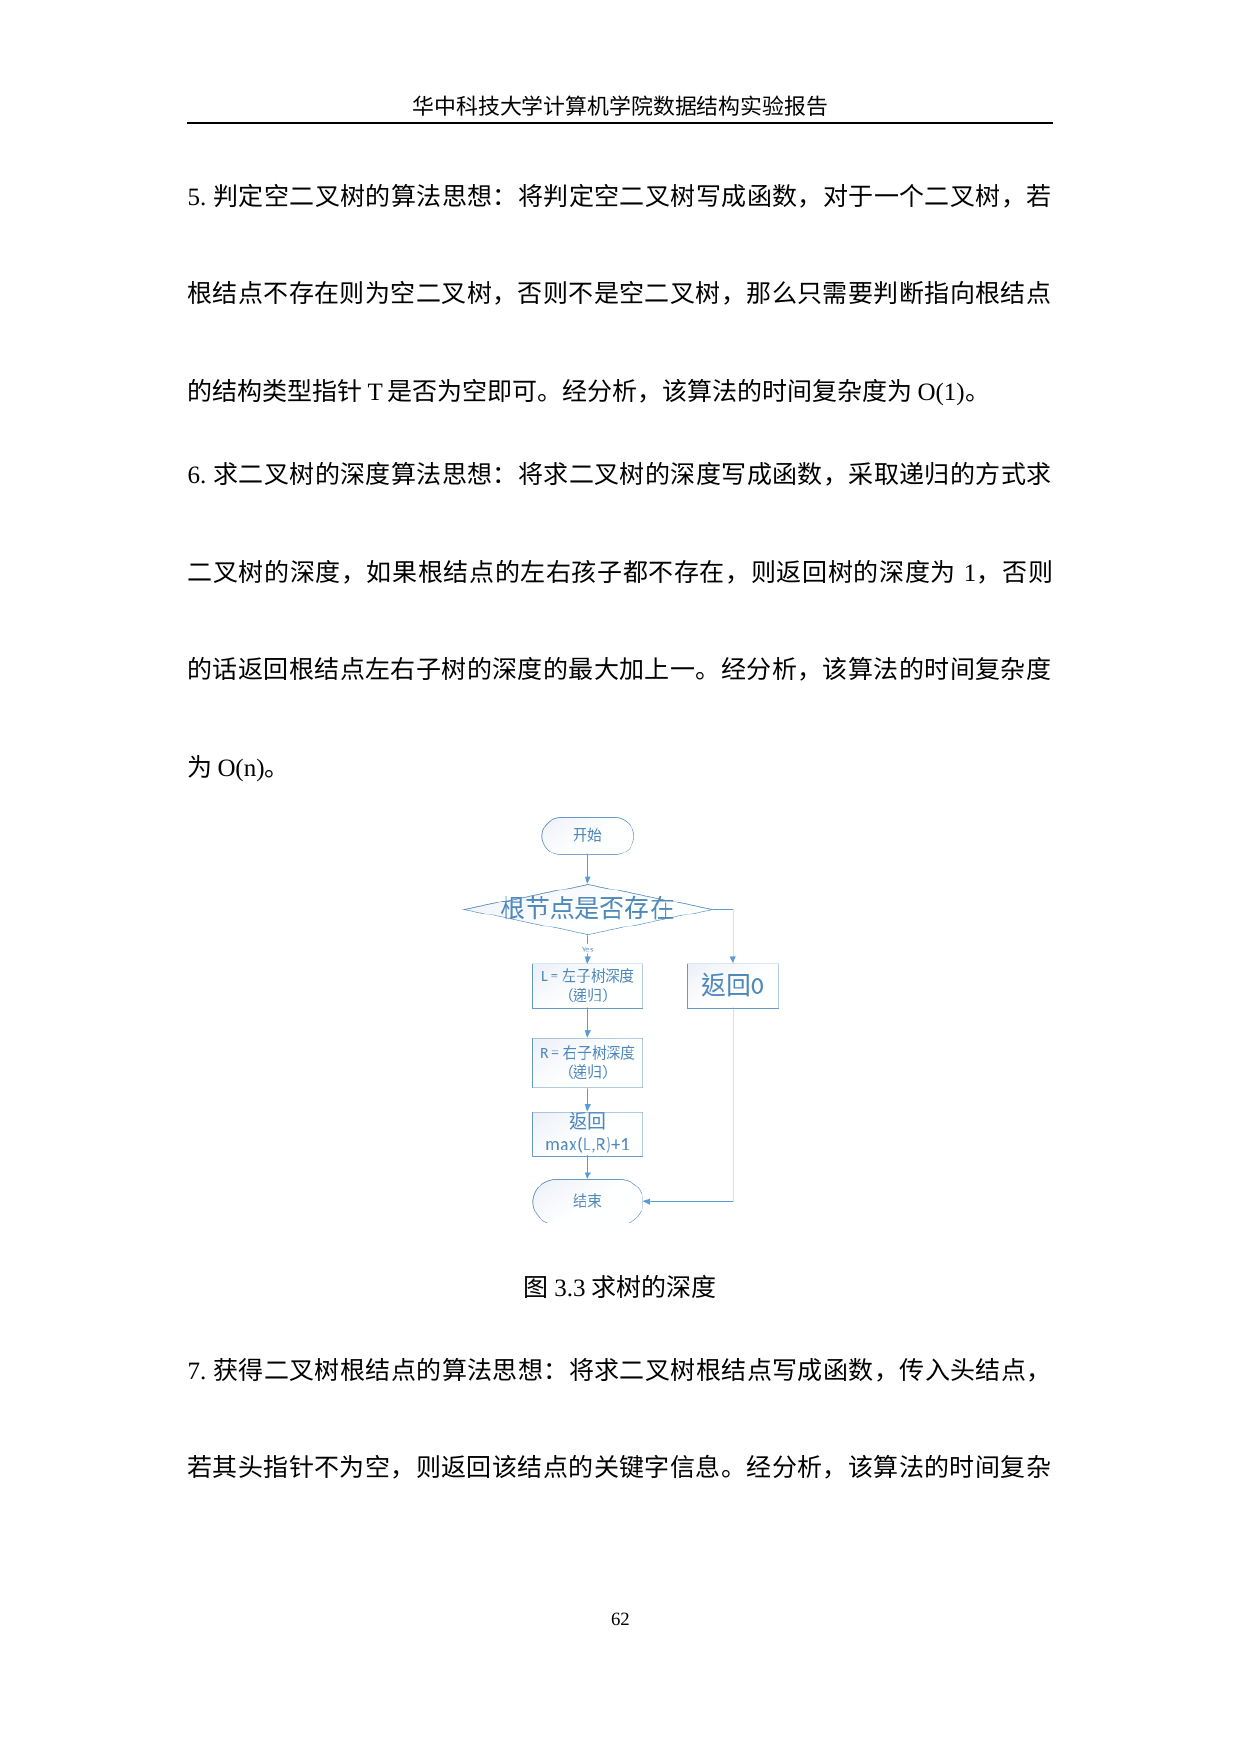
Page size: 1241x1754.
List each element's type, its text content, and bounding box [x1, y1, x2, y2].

text 5. 判定空二叉树的算法思想：将判定空二叉树写成函数，对于一个二叉树，若根结点不存在则为空二叉树，否则不是空二叉树，那么只需要判断指向根结点的结构类型指针T是否为空即可。经分析，该算法的时间复杂度为O(1)。 [187, 162, 1053, 422]
text 6. 求二叉树的深度算法思想：将求二叉树的深度写成函数，采取递归的方式求二叉树的深度，如果根结点的左右孩子都不存在，则返回树的深度为1，否则的话返回根结点左右子树的深度的最大加上一。经分析，该算法的时间复杂度为O(n)。 [187, 440, 1053, 798]
text 图 3.3 求树的深度 [187, 1253, 1053, 1318]
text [187, 1336, 1053, 1498]
